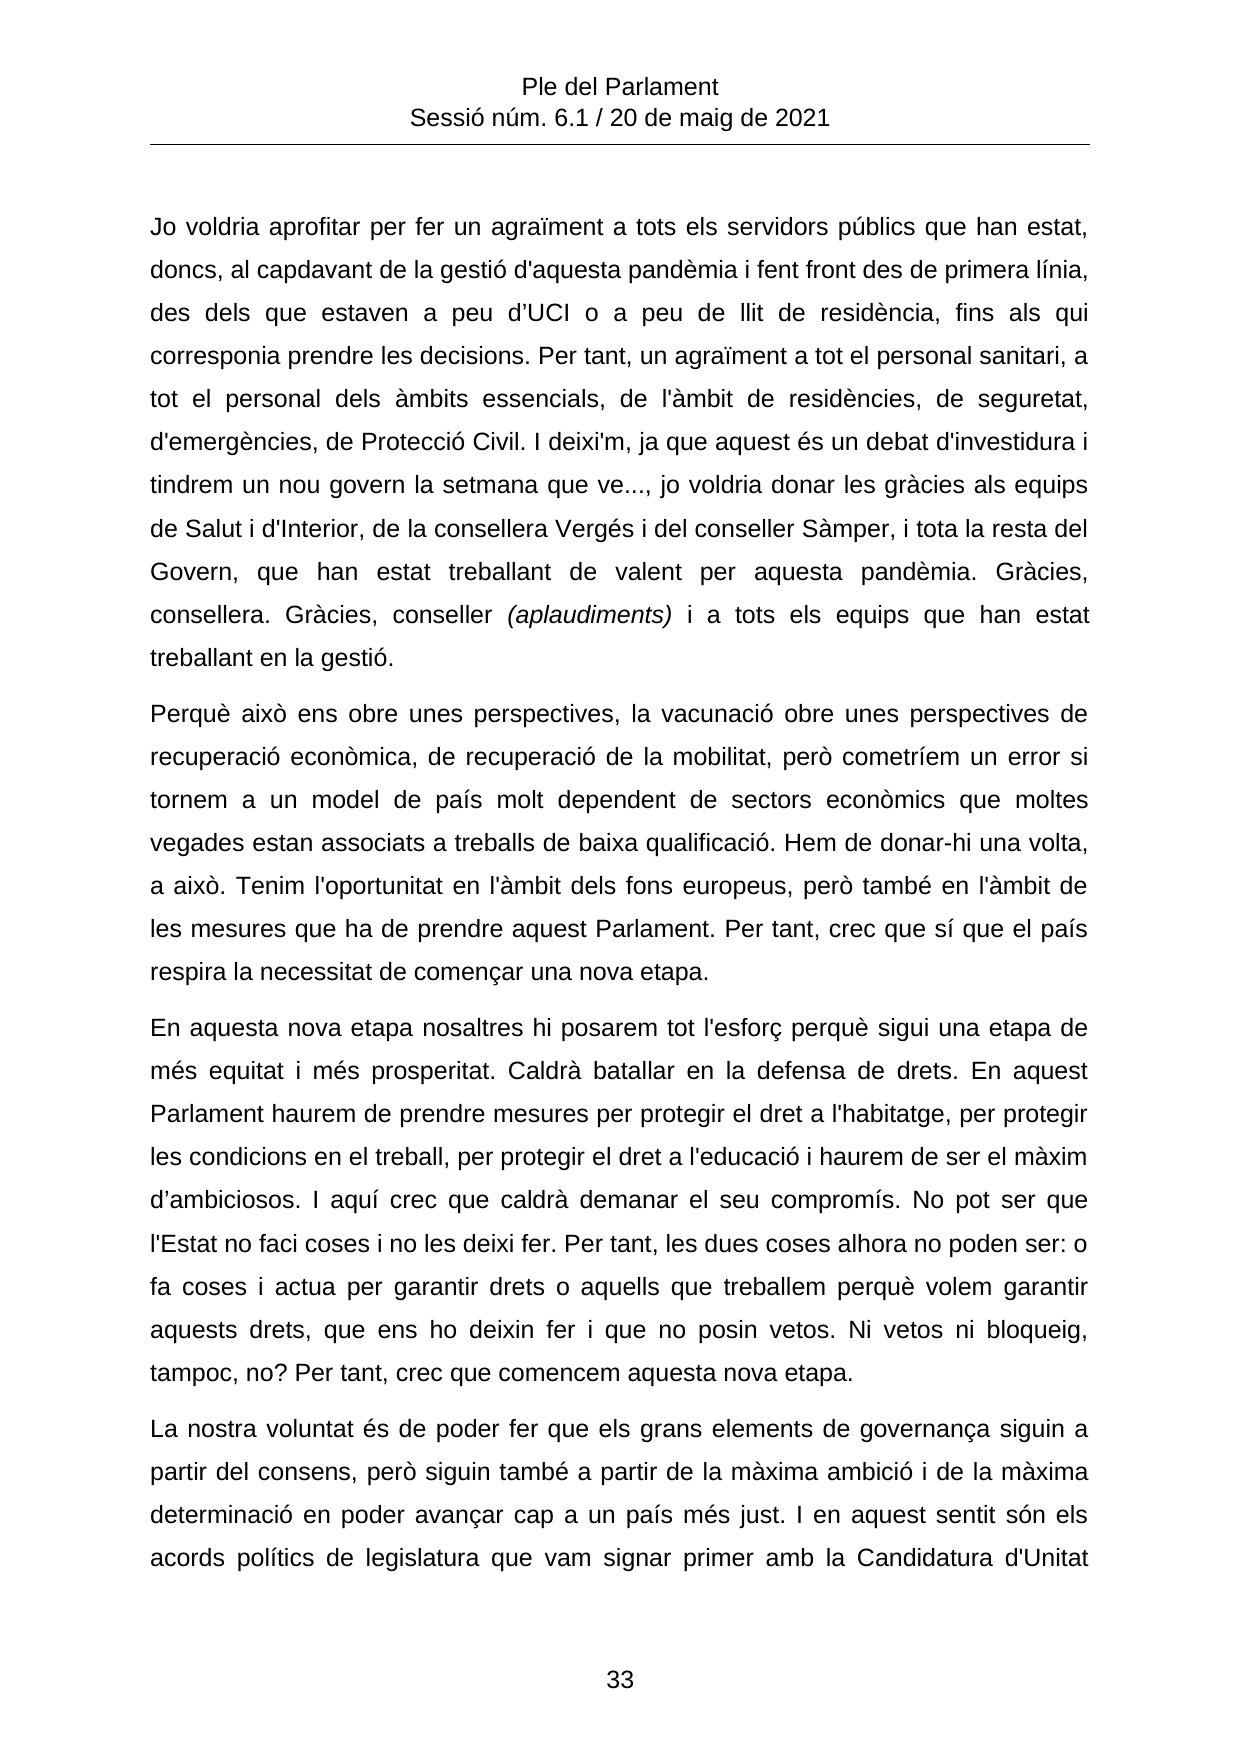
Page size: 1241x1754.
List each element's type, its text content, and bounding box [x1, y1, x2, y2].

text Perquè això ens obre unes perspectives, la vacunació obre unes perspectives de recuperació econòmica, de recuperació de la mobilitat, però cometríem un error si tornem a un model de país molt dependent de sectors econòmics que moltes vegades estan associats a treballs de baixa qualificació. Hem de donar-hi una volta, a això. Tenim l'oportunitat en l'àmbit dels fons europeus, però també en l'àmbit de les mesures que ha de prendre aquest Parlament. Per tant, crec que sí que el país respira la necessitat de començar una nova etapa. [150, 699, 1090, 986]
text En aquesta nova etapa nosaltres hi posarem tot l'esforç perquè sigui una etapa de més equitat i més prosperitat. Caldrà batallar en la defensa de drets. En aquest Parlament haurem de prendre mesures per protegir el dret a l'habitatge, per protegir les condicions en el treball, per protegir el dret a l'educació i haurem de ser el màxim d’ambiciosos. I aquí crec que caldrà demanar el seu compromís. No pot ser que l'Estat no faci coses i no les deixi fer. Per tant, les dues coses alhora no poden ser: o fa coses i actua per garantir drets o aquells que treballem perquè volem garantir aquests drets, que ens ho deixin fer i que no posin vetos. Ni vetos ni bloqueig, tampoc, no? Per tant, crec que comencem aquesta nova etapa. [150, 1013, 1090, 1387]
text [150, 1414, 1090, 1572]
text Jo voldria aprofitar per fer un agraïment a tots els servidors públics que han estat, doncs, al capdavant de la gestió d'aquesta pandèmia i fent front des de primera línia, des dels que estaven a peu d’UCI o a peu de llit de residència, fins als qui corresponia prendre les decisions. Per tant, un agraïment a tot el personal sanitari, a tot el personal dels àmbits essencials, de l'àmbit de residències, de seguretat, d'emergències, de Protecció Civil. I deixi'm, ja que aquest és un debat d'investidura i tindrem un nou govern la setmana que ve..., jo voldria donar les gràcies als equips de Salut i d'Interior, de la consellera Vergés i del conseller Sàmper, i tota la resta del Govern, que han estat treballant de valent per aquesta pandèmia. Gràcies, consellera. Gràcies, conseller (aplaudiments) i a tots els equips que han estat treballant en la gestió. [150, 212, 1090, 672]
